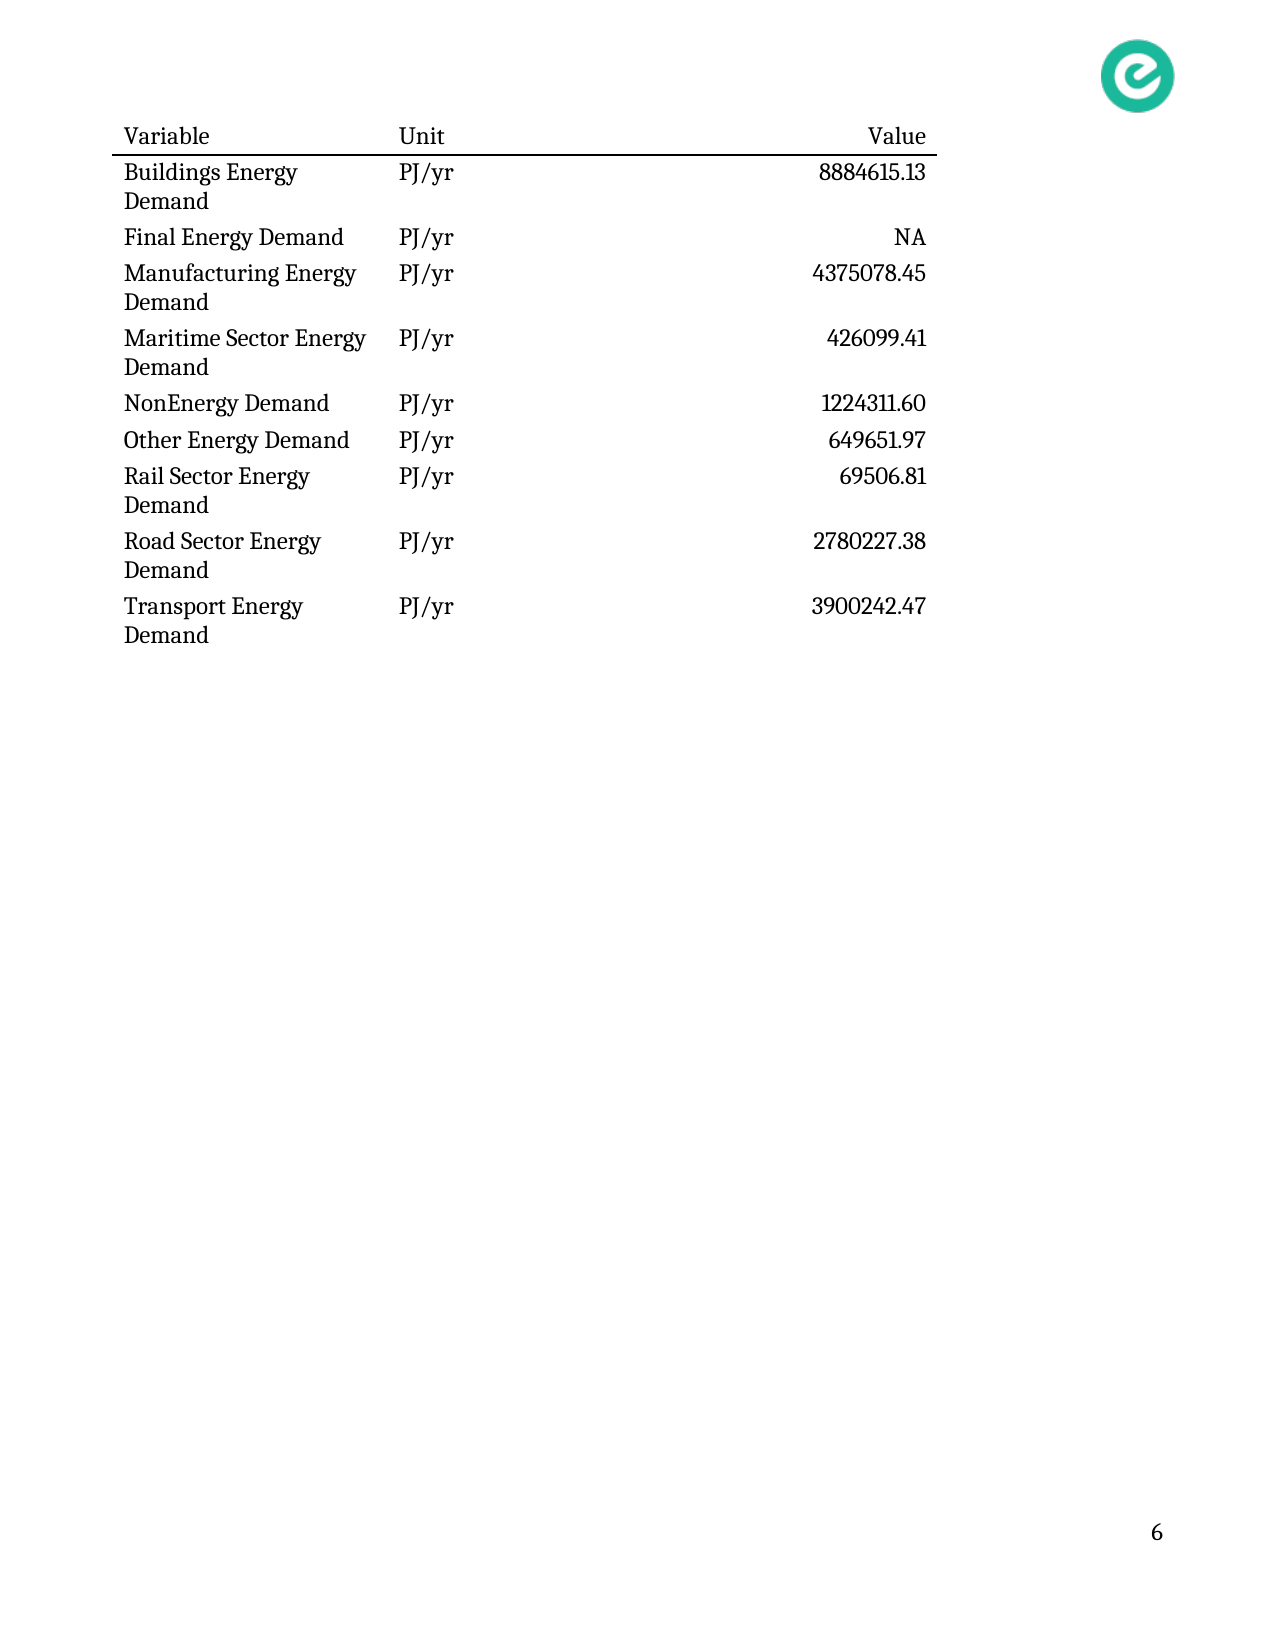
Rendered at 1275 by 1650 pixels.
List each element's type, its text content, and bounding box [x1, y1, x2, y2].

table_cell PJ/yr [387, 458, 662, 523]
table_cell 649651.97 [662, 422, 937, 458]
table_cell PJ/yr [387, 588, 662, 653]
table_cell 2780227.38 [662, 523, 937, 588]
table_cell PJ/yr [387, 386, 662, 422]
table_header Unit [387, 118, 662, 154]
table_cell Other Energy Demand [112, 422, 387, 458]
table_cell Buildings Energy Demand [112, 156, 387, 219]
table_cell 8884615.13 [662, 156, 937, 219]
table_cell Rail Sector Energy Demand [112, 458, 387, 523]
table_header Value [662, 118, 937, 154]
table_cell 426099.41 [662, 321, 937, 386]
table_cell 69506.81 [662, 458, 937, 523]
table_cell PJ/yr [387, 321, 662, 386]
table_cell NA [662, 219, 937, 256]
table_header Variable [112, 118, 387, 154]
table_cell NonEnergy Demand [112, 386, 387, 422]
table_cell PJ/yr [387, 219, 662, 256]
table_cell Road Sector Energy Demand [112, 523, 387, 588]
picture [1100, 37, 1175, 115]
table_cell PJ/yr [387, 256, 662, 321]
table_cell PJ/yr [387, 156, 662, 219]
table_cell Transport Energy Demand [112, 588, 387, 653]
table_cell 4375078.45 [662, 256, 937, 321]
table_cell 3900242.47 [662, 588, 937, 653]
table_cell Manufacturing Energy Demand [112, 256, 387, 321]
table_cell PJ/yr [387, 523, 662, 588]
table_cell Final Energy Demand [112, 219, 387, 256]
table_cell PJ/yr [387, 422, 662, 458]
table_cell 1224311.60 [662, 386, 937, 422]
table_cell Maritime Sector Energy Demand [112, 321, 387, 386]
